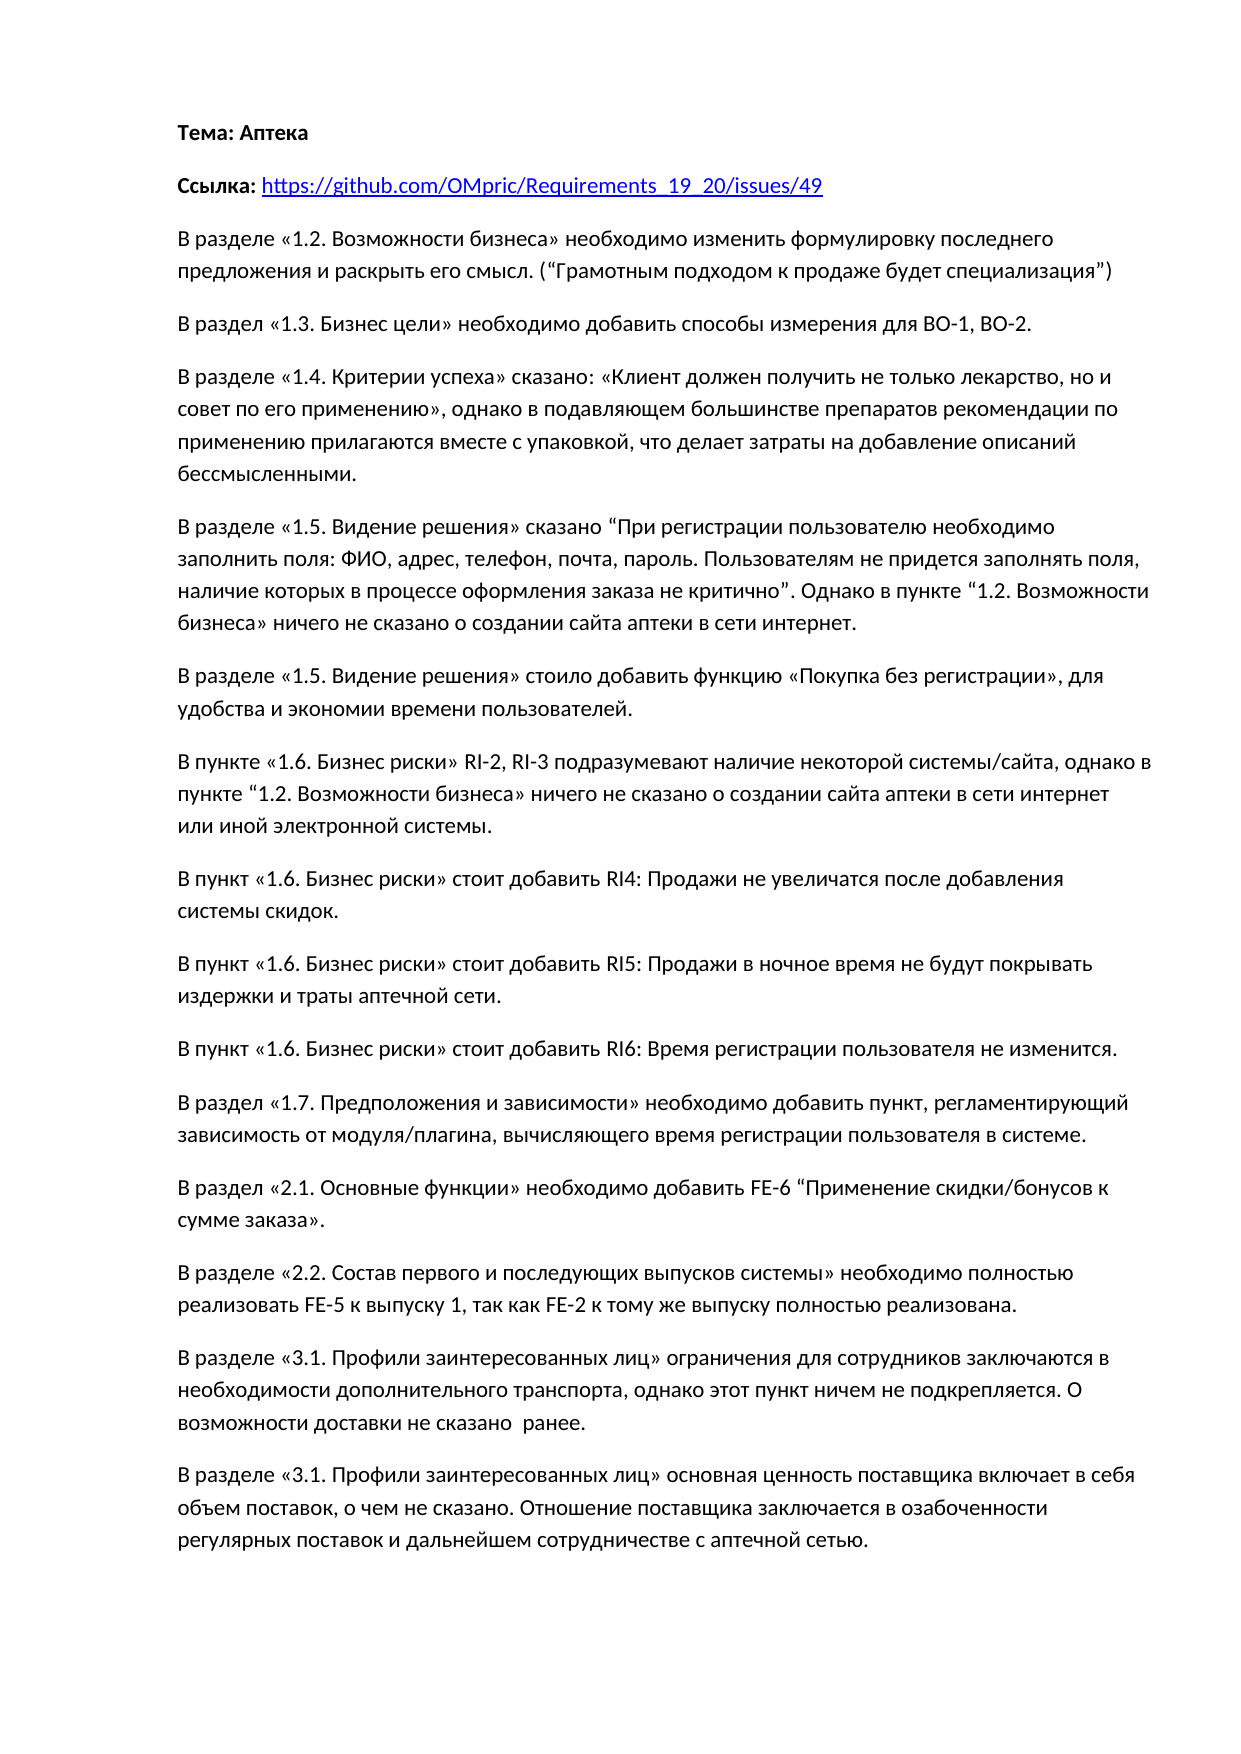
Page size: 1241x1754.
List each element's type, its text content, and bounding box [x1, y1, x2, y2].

text В раздел «1.3. Бизнес цели» необходимо добавить способы измерения для ВО-1, ВО-2. [177, 309, 1152, 337]
text В разделе «3.1. Профили заинтересованных лиц» основная ценность поставщика включает в себя объем поставок, о чем не сказано. Отношение поставщика заключается в озабоченности регулярных поставок и дальнейшем сотрудничестве с аптечной сетью. [177, 1461, 1152, 1553]
text В раздел «2.1. Основные функции» необходимо добавить FE-6 “Применение скидки/бонусов к сумме заказа». [177, 1173, 1152, 1233]
text В разделе «2.2. Состав первого и последующих выпусков системы» необходимо полностью реализовать FE-5 к выпуску 1, так как FE-2 к тому же выпуску полностью реализована. [177, 1258, 1152, 1318]
text В пункт «1.6. Бизнес риски» стоит добавить RI4: Продажи не увеличатся после добавления системы скидок. [177, 864, 1152, 924]
text В пункт «1.6. Бизнес риски» стоит добавить RI5: Продажи в ночное время не будут покрывать издержки и траты аптечной сети. [177, 949, 1152, 1009]
text В раздел «1.7. Предположения и зависимости» необходимо добавить пункт, регламентирующий зависимость от модуля/плагина, вычисляющего время регистрации пользователя в системе. [177, 1088, 1152, 1148]
text В разделе «3.1. Профили заинтересованных лиц» ограничения для сотрудников заключаются в необходимости дополнительного транспорта, однако этот пункт ничем не подкрепляется. О возможности доставки не сказано ранее. [177, 1343, 1152, 1436]
text В разделе «1.5. Видение решения» стоило добавить функцию «Покупка без регистрации», для удобства и экономии времени пользователей. [177, 662, 1152, 722]
text Ссылка: https://github.com/OMpric/Requirements_19_20/issues/49 [177, 171, 1152, 199]
text В пункт «1.6. Бизнес риски» стоит добавить RI6: Время регистрации пользователя не изменится. [177, 1034, 1152, 1063]
text Тема: Аптека [177, 118, 1152, 146]
text В пункте «1.6. Бизнес риски» RI-2, RI-3 подразумевают наличие некоторой системы/сайта, однако в пункте “1.2. Возможности бизнеса» ничего не сказано о создании сайта аптеки в сети интернет или иной электронной системы. [177, 747, 1152, 839]
text В разделе «1.2. Возможности бизнеса» необходимо изменить формулировку последнего предложения и раскрыть его смысл. (“Грамотным подходом к продаже будет специализация”) [177, 224, 1152, 284]
text В разделе «1.5. Видение решения» сказано “При регистрации пользователю необходимо заполнить поля: ФИО, адрес, телефон, почта, пароль. Пользователям не придется заполнять поля, наличие которых в процессе оформления заказа не критично”. Однако в пункте “1.2. Возможности бизнеса» ничего не сказано о создании сайта аптеки в сети интернет. [177, 512, 1152, 637]
text В разделе «1.4. Критерии успеха» сказано: «Клиент должен получить не только лекарство, но и совет по его применению», однако в подавляющем большинстве препаратов рекомендации по применению прилагаются вместе с упаковкой, что делает затраты на добавление описаний бессмысленными. [177, 362, 1152, 487]
